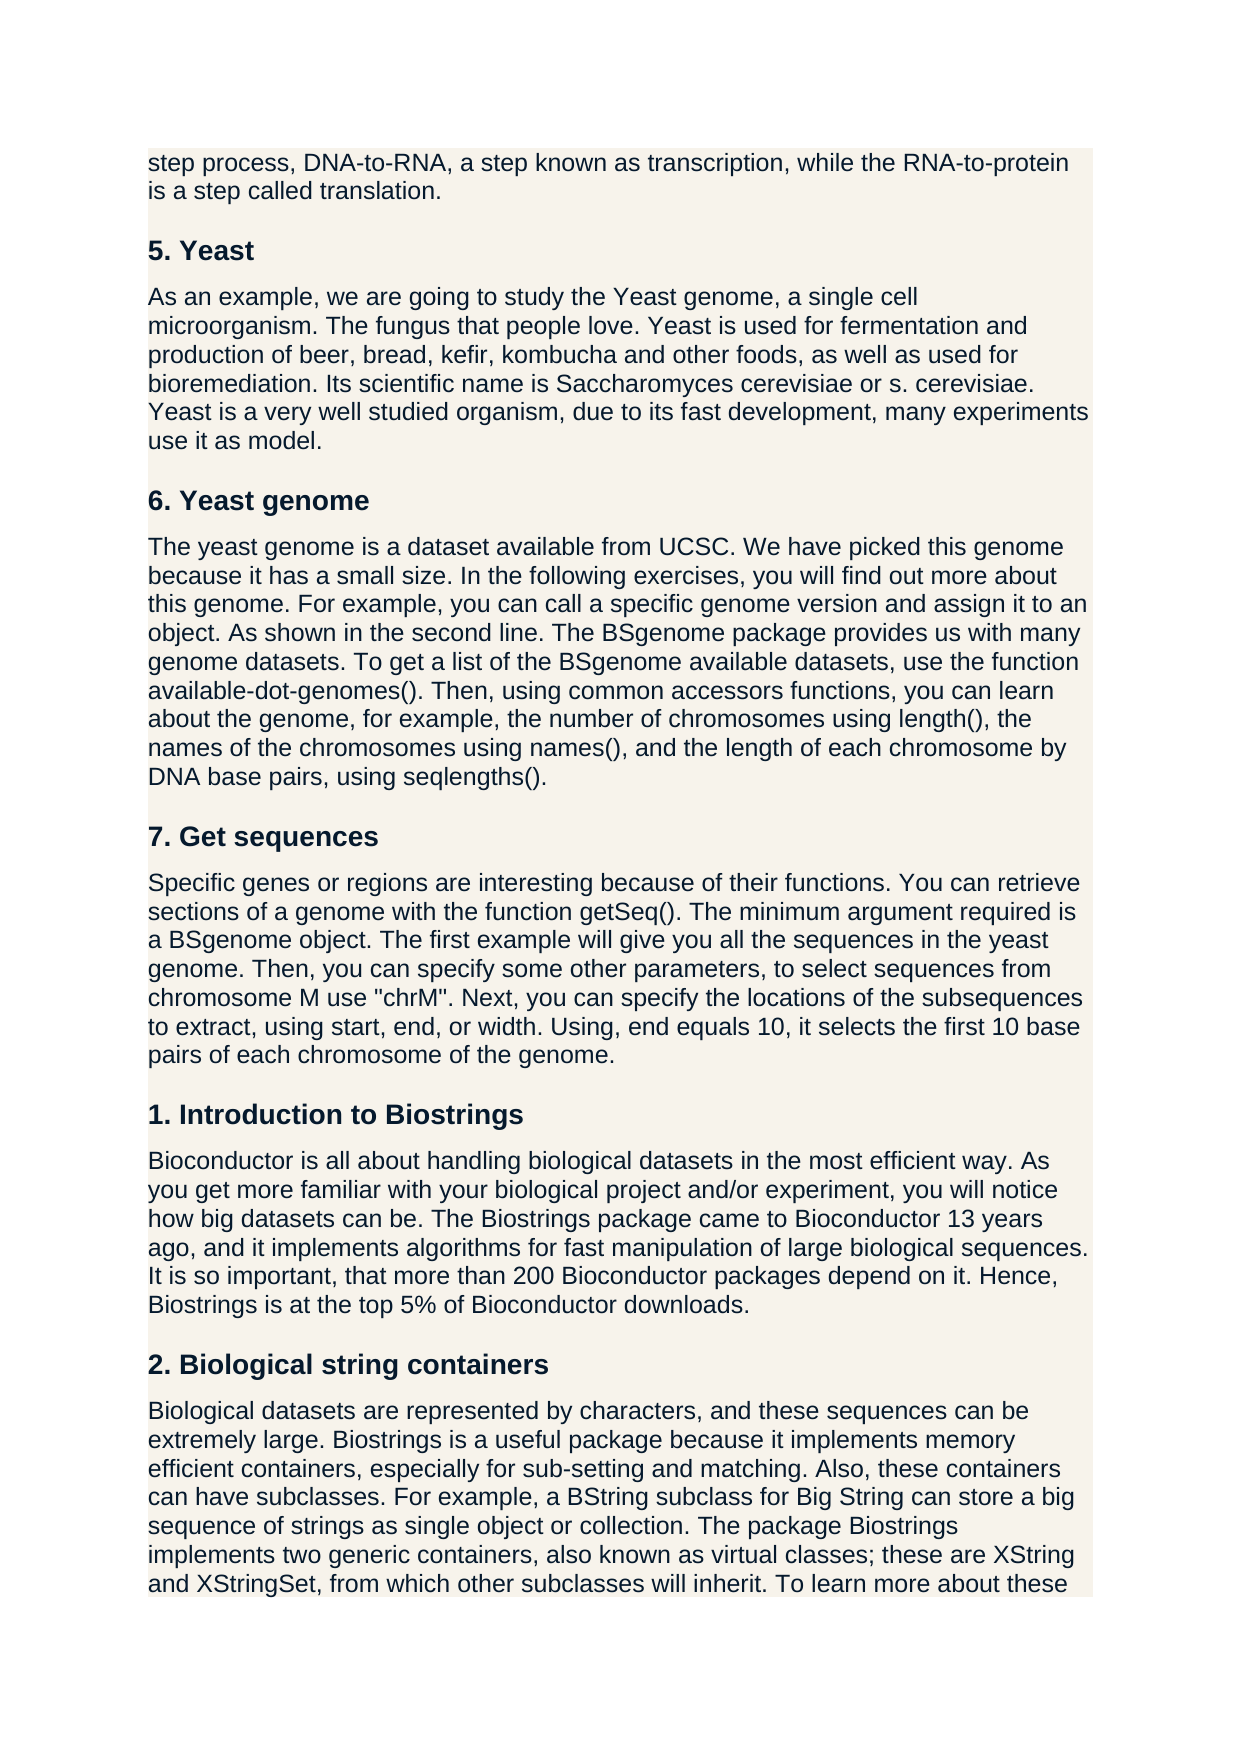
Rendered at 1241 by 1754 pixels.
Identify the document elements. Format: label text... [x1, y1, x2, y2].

subtitle 7. Get sequences [148, 820, 1093, 852]
text As an example, we are going to study the Yeast genome, a single cell microorganism. The fungus that people love. Yeast is used for fermentation and production of beer, bread, kefir, kombucha and other foods, as well as used for bioremediation. Its scientific name is Saccharomyces cerevisiae or s. cerevisiae. Yeast is a very well studied organism, due to its fast development, many experiments use it as model. [148, 282, 1093, 455]
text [148, 148, 1093, 205]
subtitle 1. Introduction to Biostrings [148, 1098, 1093, 1131]
text Specific genes or regions are interesting because of their functions. You can retrieve sections of a genome with the function getSeq(). The minimum argument required is a BSgenome object. The first example will give you all the sequences in the yeast genome. Then, you can specify some other parameters, to select sequences from chromosome M use "chrM". Next, you can specify the locations of the subsequences to extract, using start, end, or width. Using, end equals 10, it selects the first 10 base pairs of each chromosome of the genome. [148, 868, 1093, 1069]
subtitle 2. Biological string containers [148, 1348, 1093, 1380]
text Bioconductor is all about handling biological datasets in the most efficient way. As you get more familiar with your biological project and/or experiment, you will notice how big datasets can be. The Biostrings package came to Bioconductor 13 years ago, and it implements algorithms for fast manipulation of large biological sequences. It is so important, that more than 200 Bioconductor packages depend on it. Hence, Biostrings is at the top 5% of Bioconductor downloads. [148, 1146, 1093, 1319]
subtitle 6. Yeast genome [148, 484, 1093, 516]
text The yeast genome is a dataset available from UCSC. We have picked this genome because it has a small size. In the following exercises, you will find out more about this genome. For example, you can call a specific genome version and assign it to an object. As shown in the second line. The BSgenome package provides us with many genome datasets. To get a list of the BSgenome available datasets, use the function available-dot-genomes(). Then, using common accessors functions, you can learn about the genome, for example, the number of chromosomes using length(), the names of the chromosomes using names(), and the length of each chromosome by DNA base pairs, using seqlengths(). [148, 532, 1093, 791]
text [148, 1396, 1093, 1597]
subtitle 5. Yeast [148, 234, 1093, 267]
